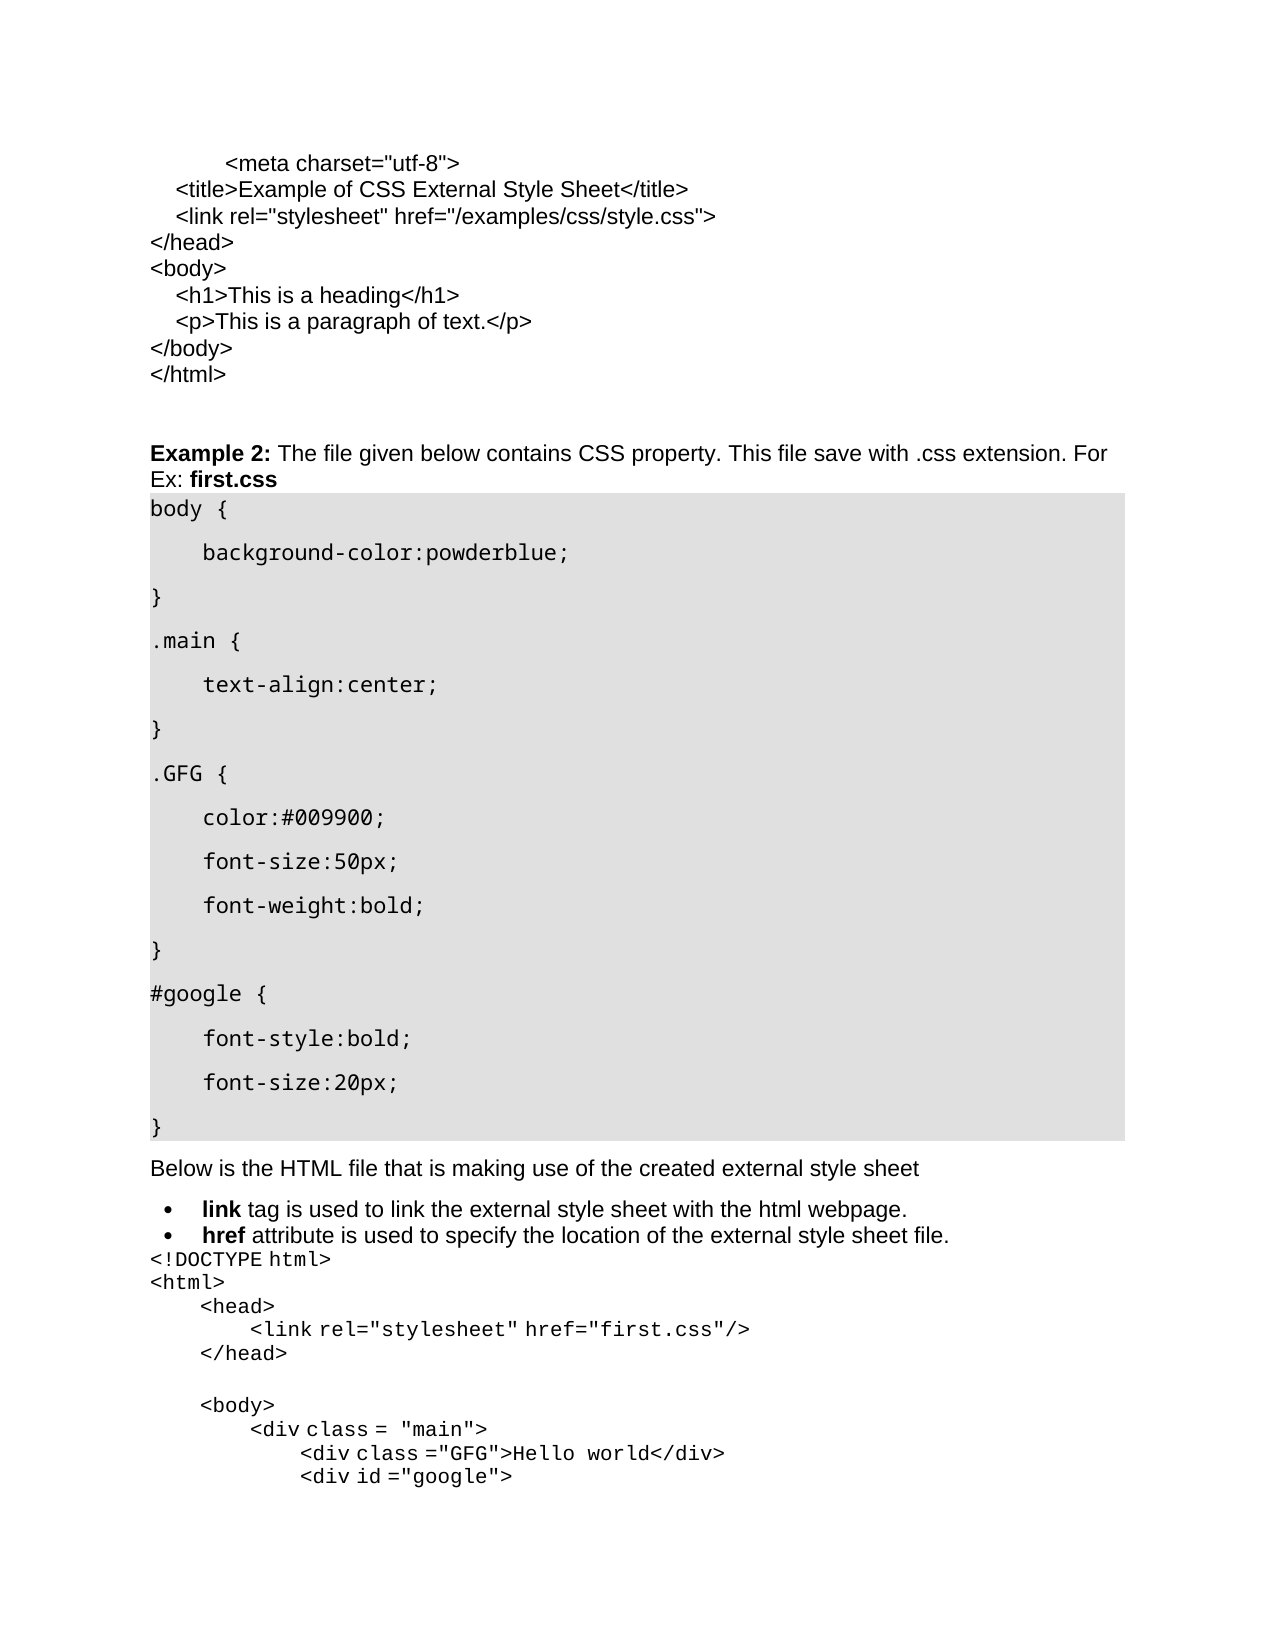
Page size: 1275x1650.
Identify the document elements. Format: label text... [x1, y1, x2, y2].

text background-color:powderblue; [150, 537, 1125, 567]
text } [150, 581, 1125, 611]
list link tag is used to link the external style sheet with the html webpage. [164, 1196, 1125, 1222]
text Below is the HTML file that is making use of the created external style sheet [150, 1155, 1125, 1181]
text <title>Example of CSS External Style Sheet</title> [150, 176, 1125, 203]
text } [150, 934, 1125, 964]
text </head> [150, 229, 1125, 255]
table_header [150, 1249, 1010, 1490]
text font-size:20px; [150, 1067, 1125, 1097]
text <p>This is a paragraph of text.</p> [150, 308, 1125, 334]
text </html> [150, 361, 1125, 387]
text <body> [150, 255, 1125, 282]
text <link rel="stylesheet" href="/examples/css/style.css"> [150, 203, 1125, 229]
text text-align:center; [150, 669, 1125, 699]
text } [150, 1111, 1125, 1141]
text .GFG { [150, 758, 1125, 787]
text font-style:bold; [150, 1023, 1125, 1052]
text } [150, 713, 1125, 743]
text Example 2: The file given below contains CSS property. This file save with .css extension. For Ex: first.css [150, 440, 1125, 493]
text font-size:50px; [150, 846, 1125, 876]
text </body> [150, 334, 1125, 361]
text font-weight:bold; [150, 890, 1125, 920]
text <meta charset="utf-8"> [150, 150, 1125, 176]
text color:#009900; [150, 802, 1125, 832]
text #google { [150, 978, 1125, 1008]
text .main { [150, 625, 1125, 655]
text <h1>This is a heading</h1> [150, 282, 1125, 308]
text body { [150, 493, 1125, 522]
list href attribute is used to specify the location of the external style sheet file. [164, 1222, 1125, 1248]
